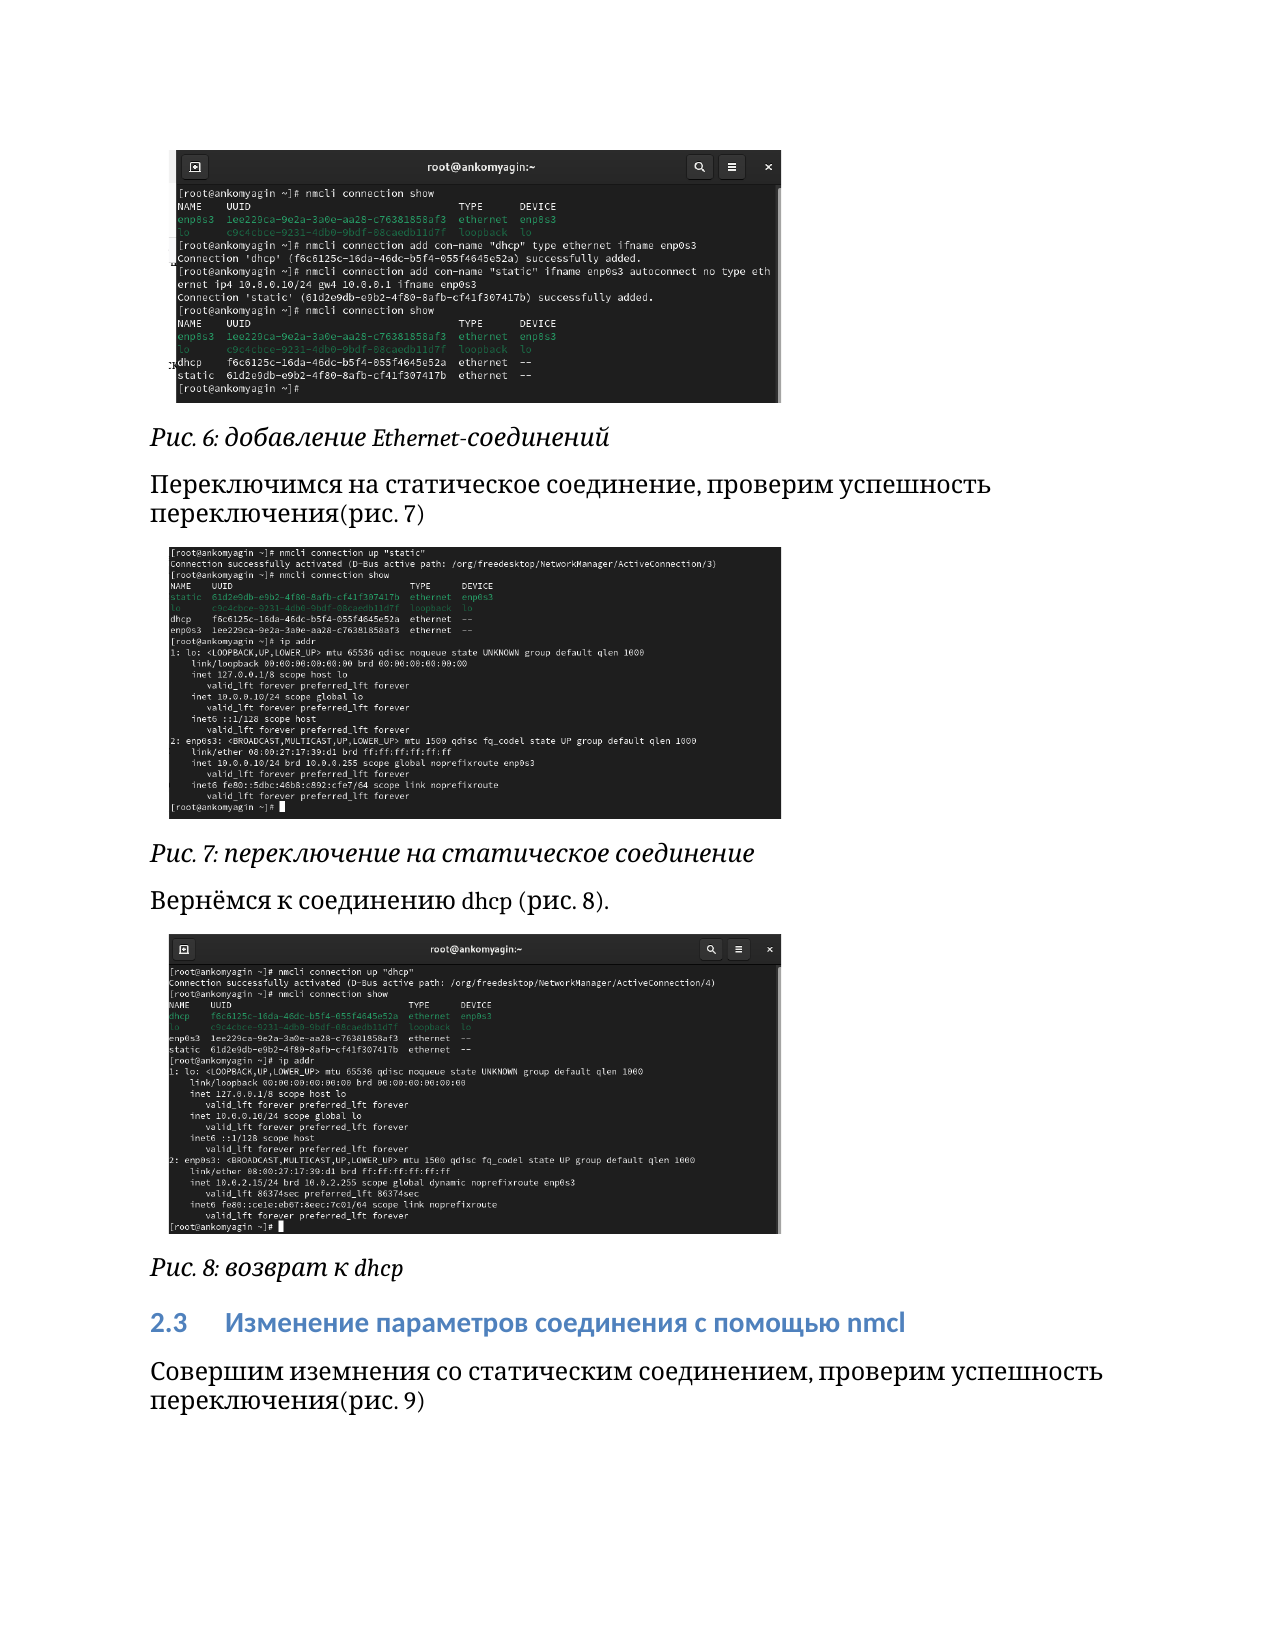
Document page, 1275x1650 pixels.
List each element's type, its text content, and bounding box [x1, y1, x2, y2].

picture [168, 150, 782, 403]
text Рис. 6: добавление Ethernet-соединений [150, 424, 1125, 452]
picture [168, 934, 782, 1234]
text Рис. 8: возврат к dhcp [150, 1254, 1125, 1283]
text Совершим иземнения со статическим соединением, проверим успешность переключения(рис. 9) [150, 1358, 1125, 1416]
text Вернёмся к соединению dhcp (рис. 8). [150, 887, 1125, 916]
subtitle 2.3 Изменение параметров соединения с помощью nmcl [150, 1304, 1125, 1339]
text Переключимся на статическое соединение, проверим успешность переключения(рис. 7) [150, 471, 1125, 529]
picture [168, 547, 782, 819]
text Рис. 7: переключение на статическое соединение [150, 840, 1125, 868]
